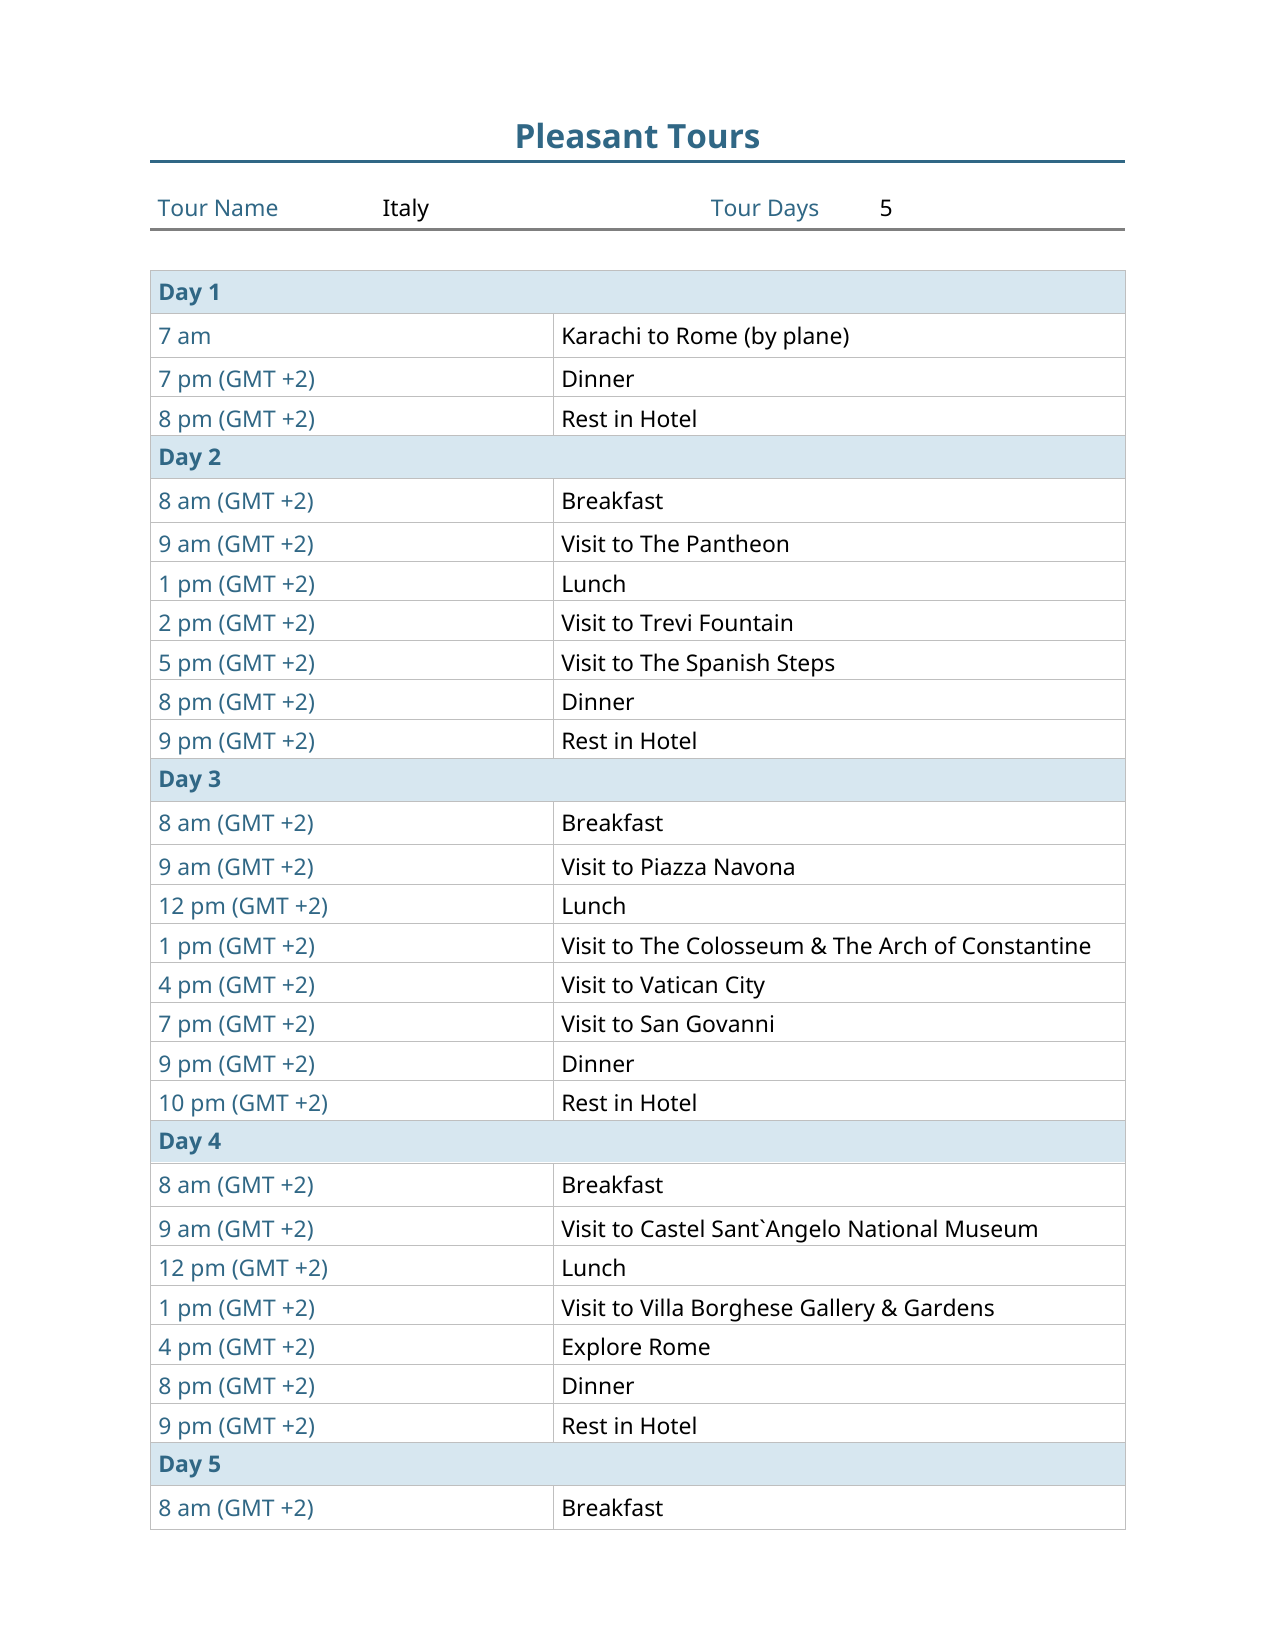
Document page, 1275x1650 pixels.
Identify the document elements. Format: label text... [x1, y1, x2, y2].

table_cell Dinner [554, 1365, 1125, 1403]
table_cell 1 pm (GMT +2) [151, 562, 553, 600]
subtitle Pleasant Tours [150, 112, 1125, 160]
table_cell Visit to Trevi Fountain [554, 601, 1125, 640]
table_cell 9 pm (GMT +2) [151, 1404, 553, 1442]
table_header Day 1 [151, 271, 1125, 313]
table_header 8 am (GMT +2) [151, 479, 553, 522]
table_header Day 4 [151, 1121, 1125, 1162]
table_cell 7 pm (GMT +2) [151, 1003, 553, 1041]
table_cell 9 pm (GMT +2) [151, 720, 553, 758]
table_header Breakfast [554, 1486, 1125, 1528]
table_cell Visit to The Spanish Steps [554, 641, 1125, 679]
table_cell Visit to San Govanni [554, 1003, 1125, 1041]
table_cell 9 am (GMT +2) [151, 845, 553, 883]
table_header Day 2 [151, 436, 1125, 478]
table_header Tour Name [150, 188, 375, 228]
table_header Day 3 [151, 759, 1125, 801]
table_header 8 am (GMT +2) [151, 1486, 553, 1528]
table_cell 1 pm (GMT +2) [151, 1286, 553, 1324]
table_cell Visit to Vatican City [554, 963, 1125, 1002]
table_cell 1 pm (GMT +2) [151, 924, 553, 962]
table_header Breakfast [554, 1164, 1125, 1206]
table_cell 9 am (GMT +2) [151, 1207, 553, 1245]
table_header Tour Days [703, 188, 872, 228]
table_cell Rest in Hotel [554, 1404, 1125, 1442]
table_cell 4 pm (GMT +2) [151, 963, 553, 1002]
table_header 7 am [151, 314, 553, 357]
table_cell Dinner [554, 1042, 1125, 1080]
table_cell Rest in Hotel [554, 1081, 1125, 1120]
table_cell Visit to Castel Sant`Angelo National Museum [554, 1207, 1125, 1245]
table_header 8 am (GMT +2) [151, 802, 553, 844]
table_cell 10 pm (GMT +2) [151, 1081, 553, 1120]
table_cell 9 am (GMT +2) [151, 523, 553, 561]
table_header 5 [872, 188, 1125, 228]
table_cell Rest in Hotel [554, 397, 1125, 435]
table_cell Visit to Piazza Navona [554, 845, 1125, 883]
table_cell Lunch [554, 885, 1125, 923]
table_cell 12 pm (GMT +2) [151, 1246, 553, 1285]
table_cell 7 pm (GMT +2) [151, 358, 553, 396]
table_cell Lunch [554, 1246, 1125, 1285]
table_cell Lunch [554, 562, 1125, 600]
table_cell Dinner [554, 680, 1125, 718]
table_header Day 5 [151, 1443, 1125, 1485]
table_header Breakfast [554, 479, 1125, 522]
table_cell 8 pm (GMT +2) [151, 1365, 553, 1403]
table_cell 9 pm (GMT +2) [151, 1042, 553, 1080]
table_header Breakfast [554, 802, 1125, 844]
table_cell 8 pm (GMT +2) [151, 680, 553, 718]
table_cell 4 pm (GMT +2) [151, 1325, 553, 1363]
table_cell Visit to The Colosseum & The Arch of Constantine [554, 924, 1125, 962]
table_header 8 am (GMT +2) [151, 1164, 553, 1206]
table_cell 5 pm (GMT +2) [151, 641, 553, 679]
table_cell 2 pm (GMT +2) [151, 601, 553, 640]
table_cell 12 pm (GMT +2) [151, 885, 553, 923]
table_header Karachi to Rome (by plane) [554, 314, 1125, 357]
table_cell 8 pm (GMT +2) [151, 397, 553, 435]
table_cell Rest in Hotel [554, 720, 1125, 758]
table_cell Dinner [554, 358, 1125, 396]
table_header Italy [375, 188, 703, 228]
table_cell Explore Rome [554, 1325, 1125, 1363]
table_cell Visit to The Pantheon [554, 523, 1125, 561]
table_cell Visit to Villa Borghese Gallery & Gardens [554, 1286, 1125, 1324]
